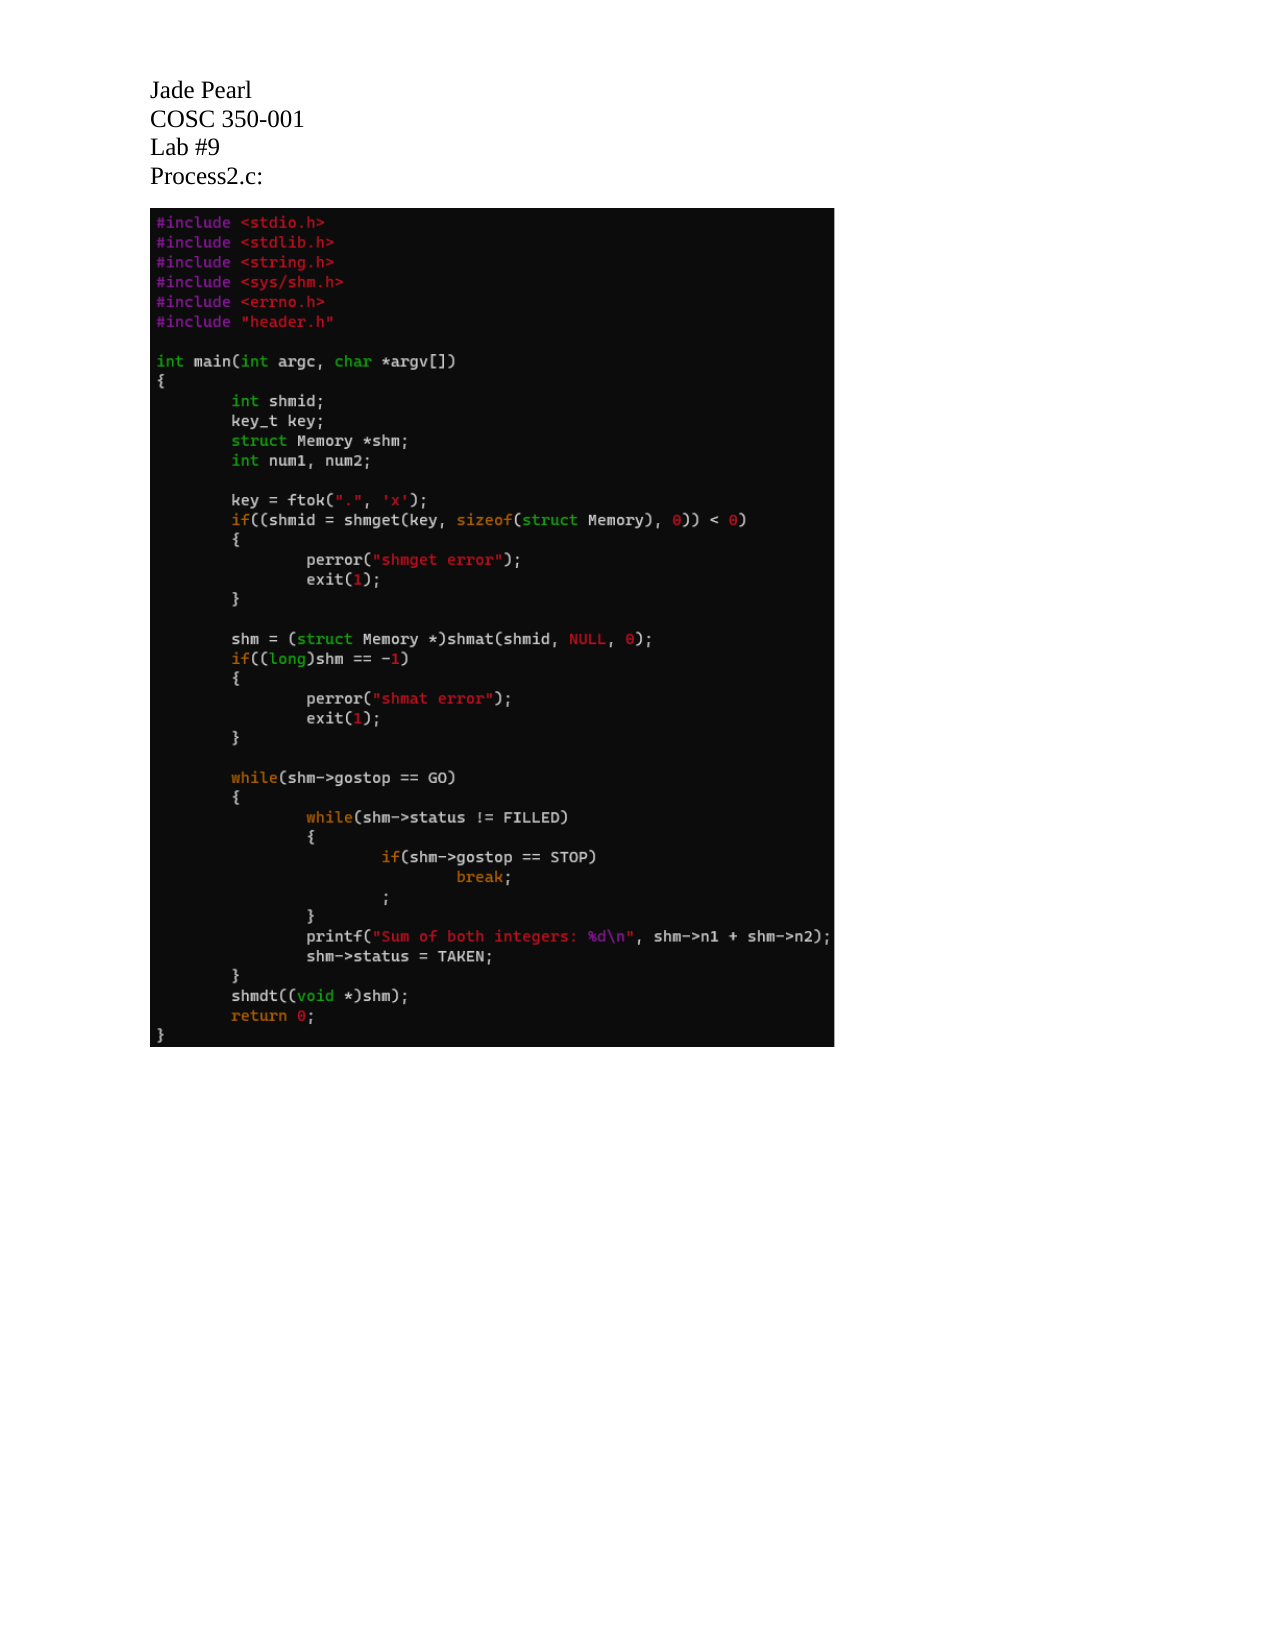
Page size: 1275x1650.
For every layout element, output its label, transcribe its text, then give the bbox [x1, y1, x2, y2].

picture [150, 208, 835, 1047]
text Process2.c: [150, 161, 1125, 190]
